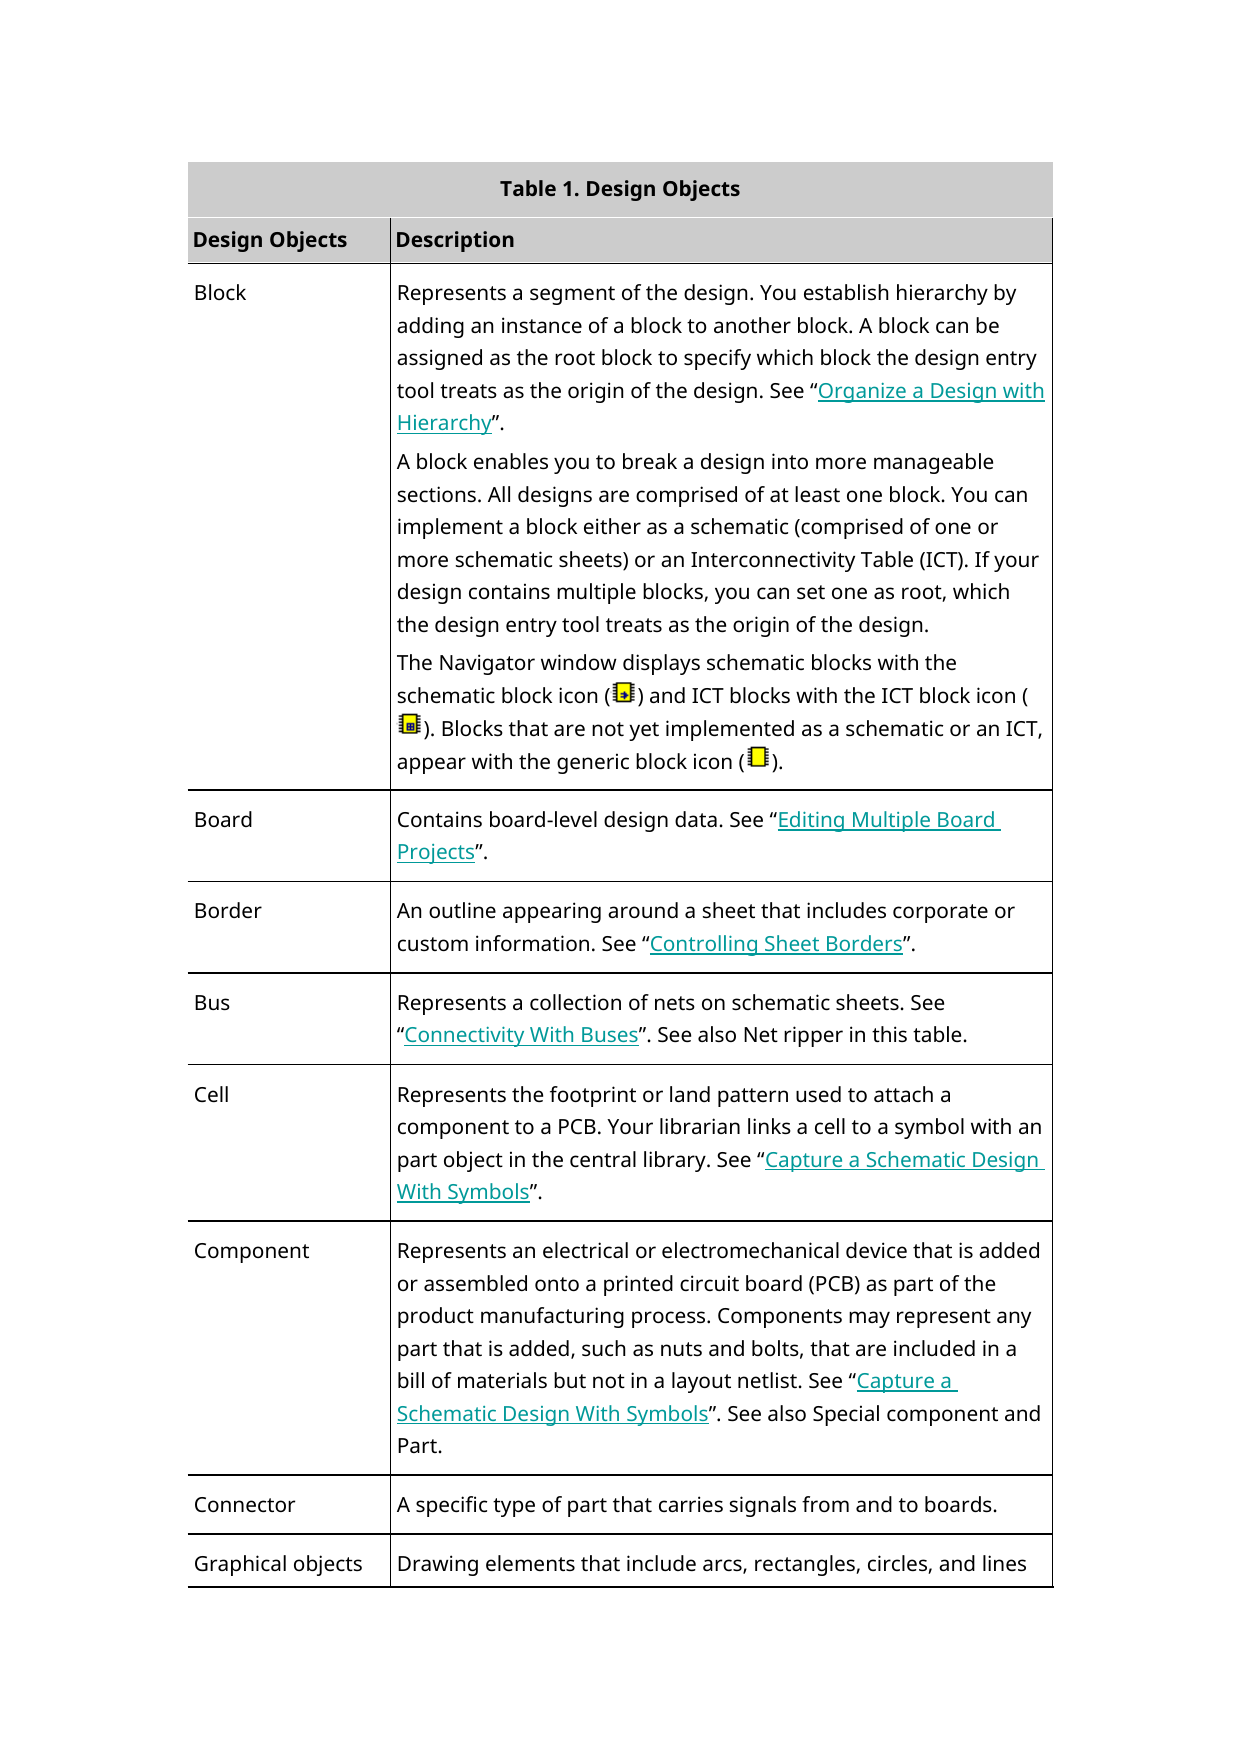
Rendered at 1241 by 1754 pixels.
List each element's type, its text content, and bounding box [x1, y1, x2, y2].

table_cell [391, 1535, 1052, 1586]
table_cell Connector [188, 1476, 390, 1533]
picture [610, 681, 638, 704]
table_cell An outline appearing around a sheet that includes corporate or custom information. See “Controlling Sheet Borders”. [391, 882, 1052, 972]
table_cell Bus [188, 974, 390, 1064]
table_cell Cell [188, 1065, 390, 1220]
table_cell Represents a segment of the design. You establish hierarchy by adding an instance of a block to another block. A block can be assigned as the root block to specify which block the design entry tool treats as the origin of the design. See “Organize a Design with Hierarchy”. A block enables you to break a design into more manageable sections. All designs are comprised of at least one block. You can implement a block either as a schematic (comprised of one or more schematic sheets) or an Interconnectivity Table (ICT). If your design contains multiple blocks, you can set one as root, which the design entry tool treats as the origin of the design. The Navigator window displays schematic blocks with the schematic block icon () and ICT blocks with the ICT block icon (). Blocks that are not yet implemented as a schematic or an ICT, appear with the generic block icon (). [391, 264, 1052, 789]
table_cell Graphical objects [188, 1535, 390, 1586]
table_cell Description [391, 218, 1052, 262]
table_cell A specific type of part that carries signals from and to boards. [391, 1476, 1052, 1533]
picture [745, 744, 772, 770]
table_cell Component [188, 1222, 390, 1474]
table_header Table 1. Design Objects [188, 162, 1053, 217]
table_cell Represents an electrical or electromechanical device that is added or assembled onto a printed circuit board (PCB) as part of the product manufacturing process. Components may represent any part that is added, such as nuts and bolts, that are included in a bill of materials but not in a layout netlist. See “Capture a Schematic Design With Symbols”. See also Special component and Part. [391, 1222, 1052, 1474]
table_cell Design Objects [188, 218, 390, 262]
table_cell Contains board-level design data. See “Editing Multiple Board Projects”. [391, 791, 1052, 881]
table_cell Represents a collection of nets on schematic sheets. See “Connectivity With Buses”. See also Net ripper in this table. [391, 974, 1052, 1064]
table_cell Board [188, 791, 390, 881]
table_cell Border [188, 882, 390, 972]
table_cell Block [188, 264, 390, 789]
table_cell Represents the footprint or land pattern used to attach a component to a PCB. Your librarian links a cell to a symbol with an part object in the central library. See “Capture a Schematic Design With Symbols”. [391, 1065, 1052, 1220]
picture [396, 711, 424, 737]
